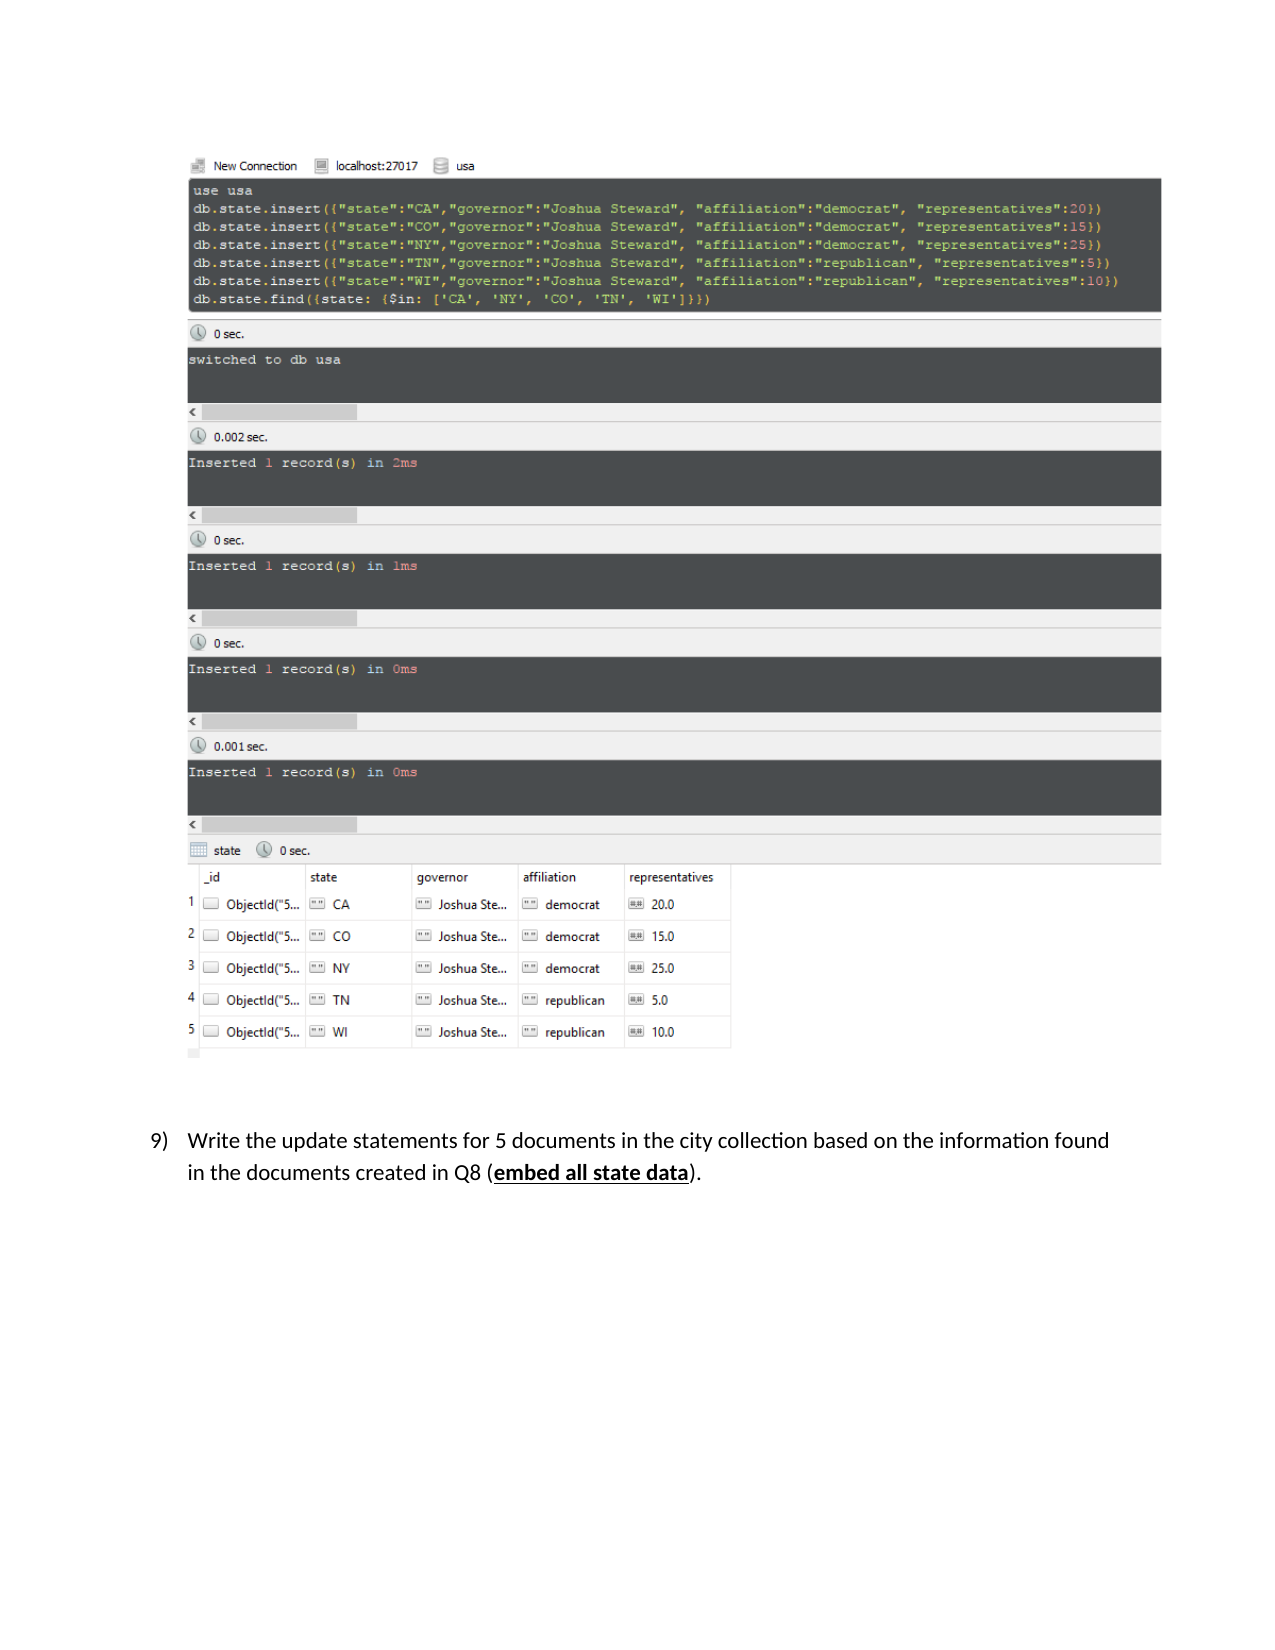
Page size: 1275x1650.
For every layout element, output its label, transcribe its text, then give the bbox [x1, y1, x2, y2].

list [150, 1126, 1125, 1219]
picture [187, 150, 1162, 1058]
